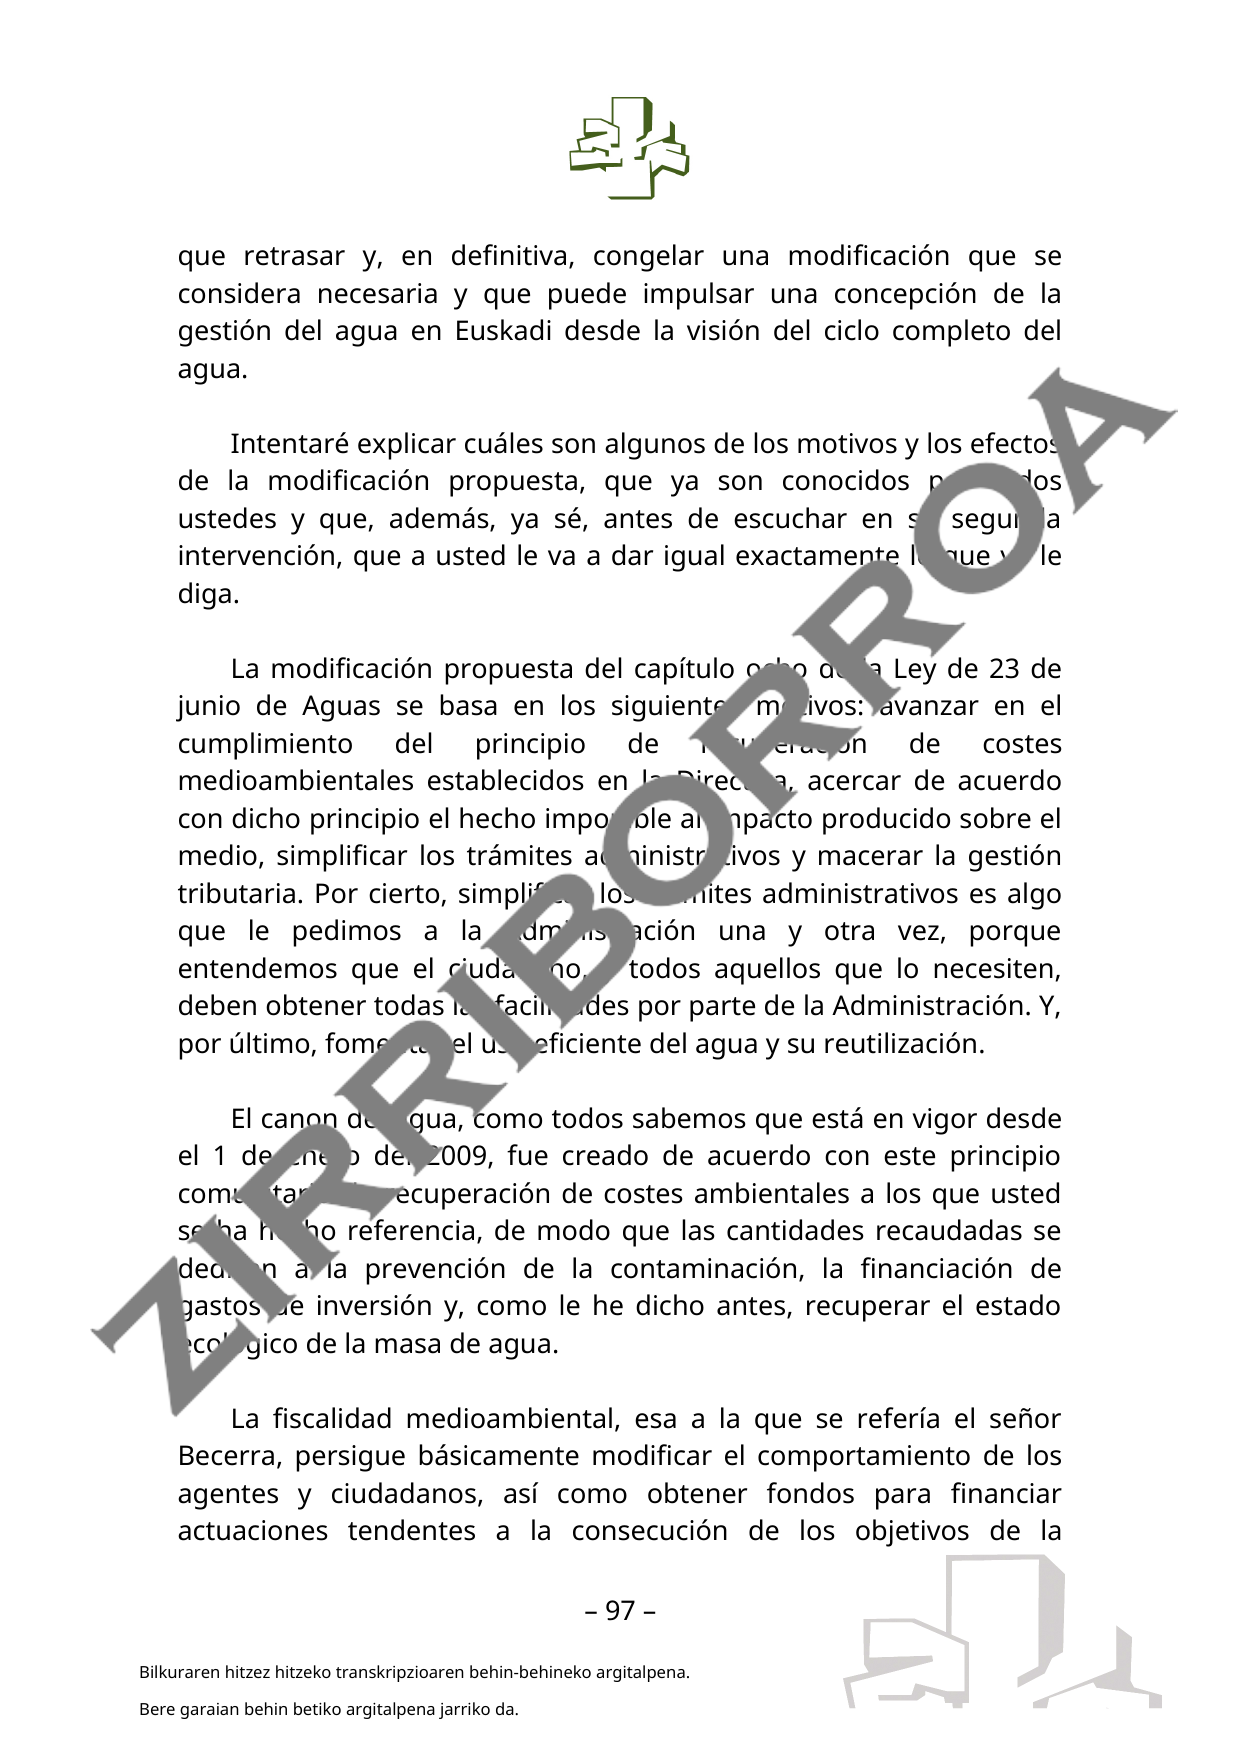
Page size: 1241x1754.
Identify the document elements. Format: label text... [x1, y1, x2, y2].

text El canon del agua, como todos sabemos que está en vigor desde el 1 de enero del 2009, fue creado de acuerdo con este principio comunitario de recuperación de costes ambientales a los que usted se ha hecho referencia, de modo que las cantidades recaudadas se dedican a la prevención de la contaminación, la financiación de gastos de inversión y, como le he dicho antes, recuperar el estado ecológico de la masa de agua. [177, 1099, 1063, 1361]
text Intentaré explicar cuáles son algunos de los motivos y los efectos de la modificación propuesta, que ya son conocidos por todos ustedes y que, además, ya sé, antes de escuchar en su segunda intervención, que a usted le va a dar igual exactamente lo que yo le diga. [177, 424, 1063, 611]
picture [540, 74, 718, 223]
picture [797, 1491, 1169, 1710]
text La modificación propuesta del capítulo ocho de la Ley de 23 de junio de Aguas se basa en los siguientes motivos: avanzar en el cumplimiento del principio de recuperación de costes medioambientales establecidos en la Directiva, acercar de acuerdo con dicho principio el hecho imponible al impacto producido sobre el medio, simplificar los trámites administrativos y macerar la gestión tributaria. Por cierto, simplificar los trámites administrativos es algo que le pedimos a la Administración una y otra vez, porque entendemos que el ciudadano, y todos aquellos que lo necesiten, deben obtener todas las facilidades por parte de la Administración. Y, por último, fomentar el uso eficiente del agua y su reutilización. [177, 649, 1063, 1061]
